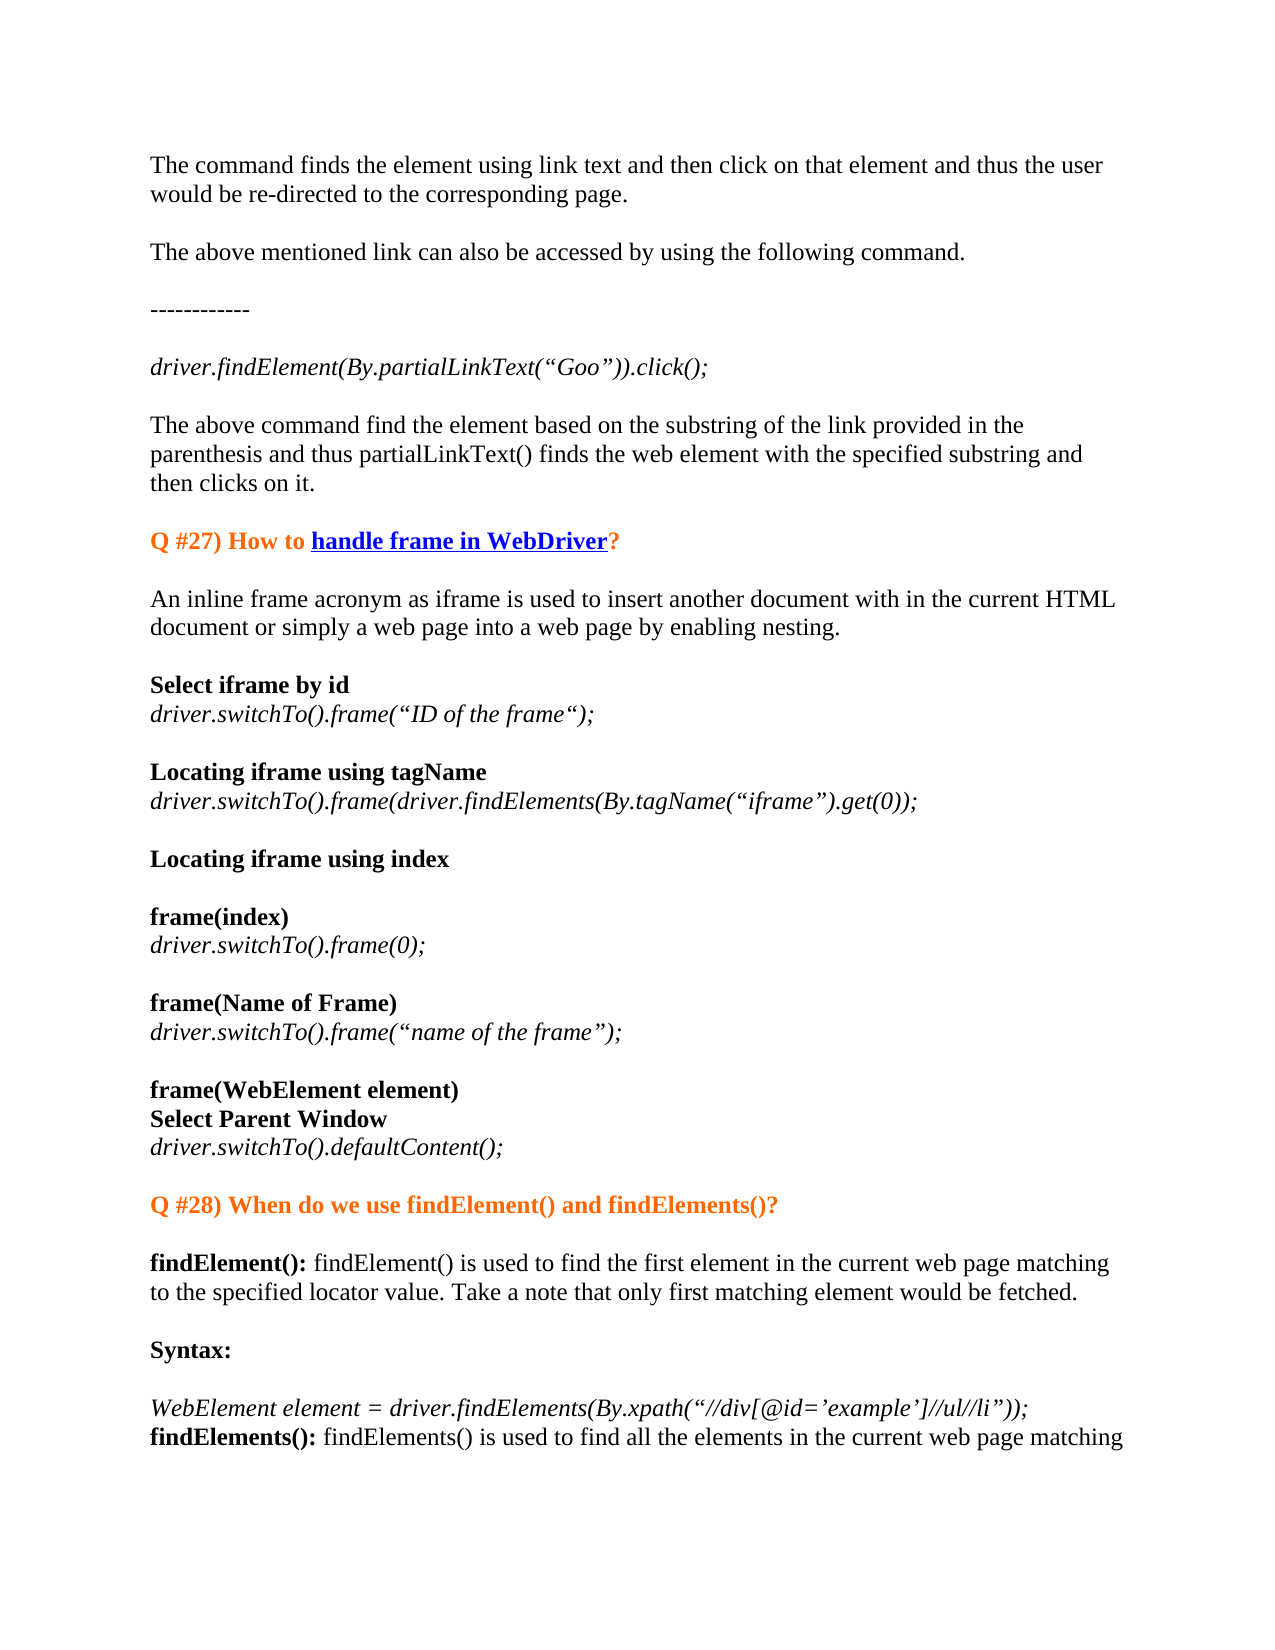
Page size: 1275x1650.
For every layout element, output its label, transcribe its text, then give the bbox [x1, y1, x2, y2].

text frame(Name of Frame) driver.switchTo().frame(“name of the frame”); [150, 988, 1125, 1046]
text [150, 1393, 1125, 1450]
text The above command find the element based on the substring of the link provided in the parenthesis and thus partialLinkText() finds the web element with the specified substring and then clicks on it. [150, 410, 1125, 497]
text Locating iframe using index [150, 844, 1125, 872]
text driver.findElement(By.partialLinkText(“Goo”)).click(); [150, 352, 1125, 381]
text Syntax: [150, 1335, 1125, 1364]
text The command finds the element using link text and then click on that element and thus the user would be re-directed to the corresponding page. [150, 150, 1125, 207]
text Q #27) How to handle frame in WebDriver? [150, 526, 1125, 554]
text frame(index) driver.switchTo().frame(0); [150, 902, 1125, 959]
text An inline frame acronym as iframe is used to insert another document with in the current HTML document or simply a web page into a web page by enabling nesting. [150, 584, 1125, 641]
text ------------ [150, 294, 1125, 323]
text Q #28) When do we use findElement() and findElements()? [150, 1190, 1125, 1219]
text Select iframe by id driver.switchTo().frame(“ID of the frame“); [150, 670, 1125, 728]
text The above mentioned link can also be accessed by using the following command. [150, 237, 1125, 265]
text frame(WebElement element) Select Parent Window driver.switchTo().defaultContent(); [150, 1075, 1125, 1161]
text Locating iframe using tagName driver.switchTo().frame(driver.findElements(By.tagName(“iframe”).get(0)); [150, 757, 1125, 814]
text findElement(): findElement() is used to find the first element in the current web page matching to the specified locator value. Take a note that only first matching element would be fetched. [150, 1248, 1125, 1306]
